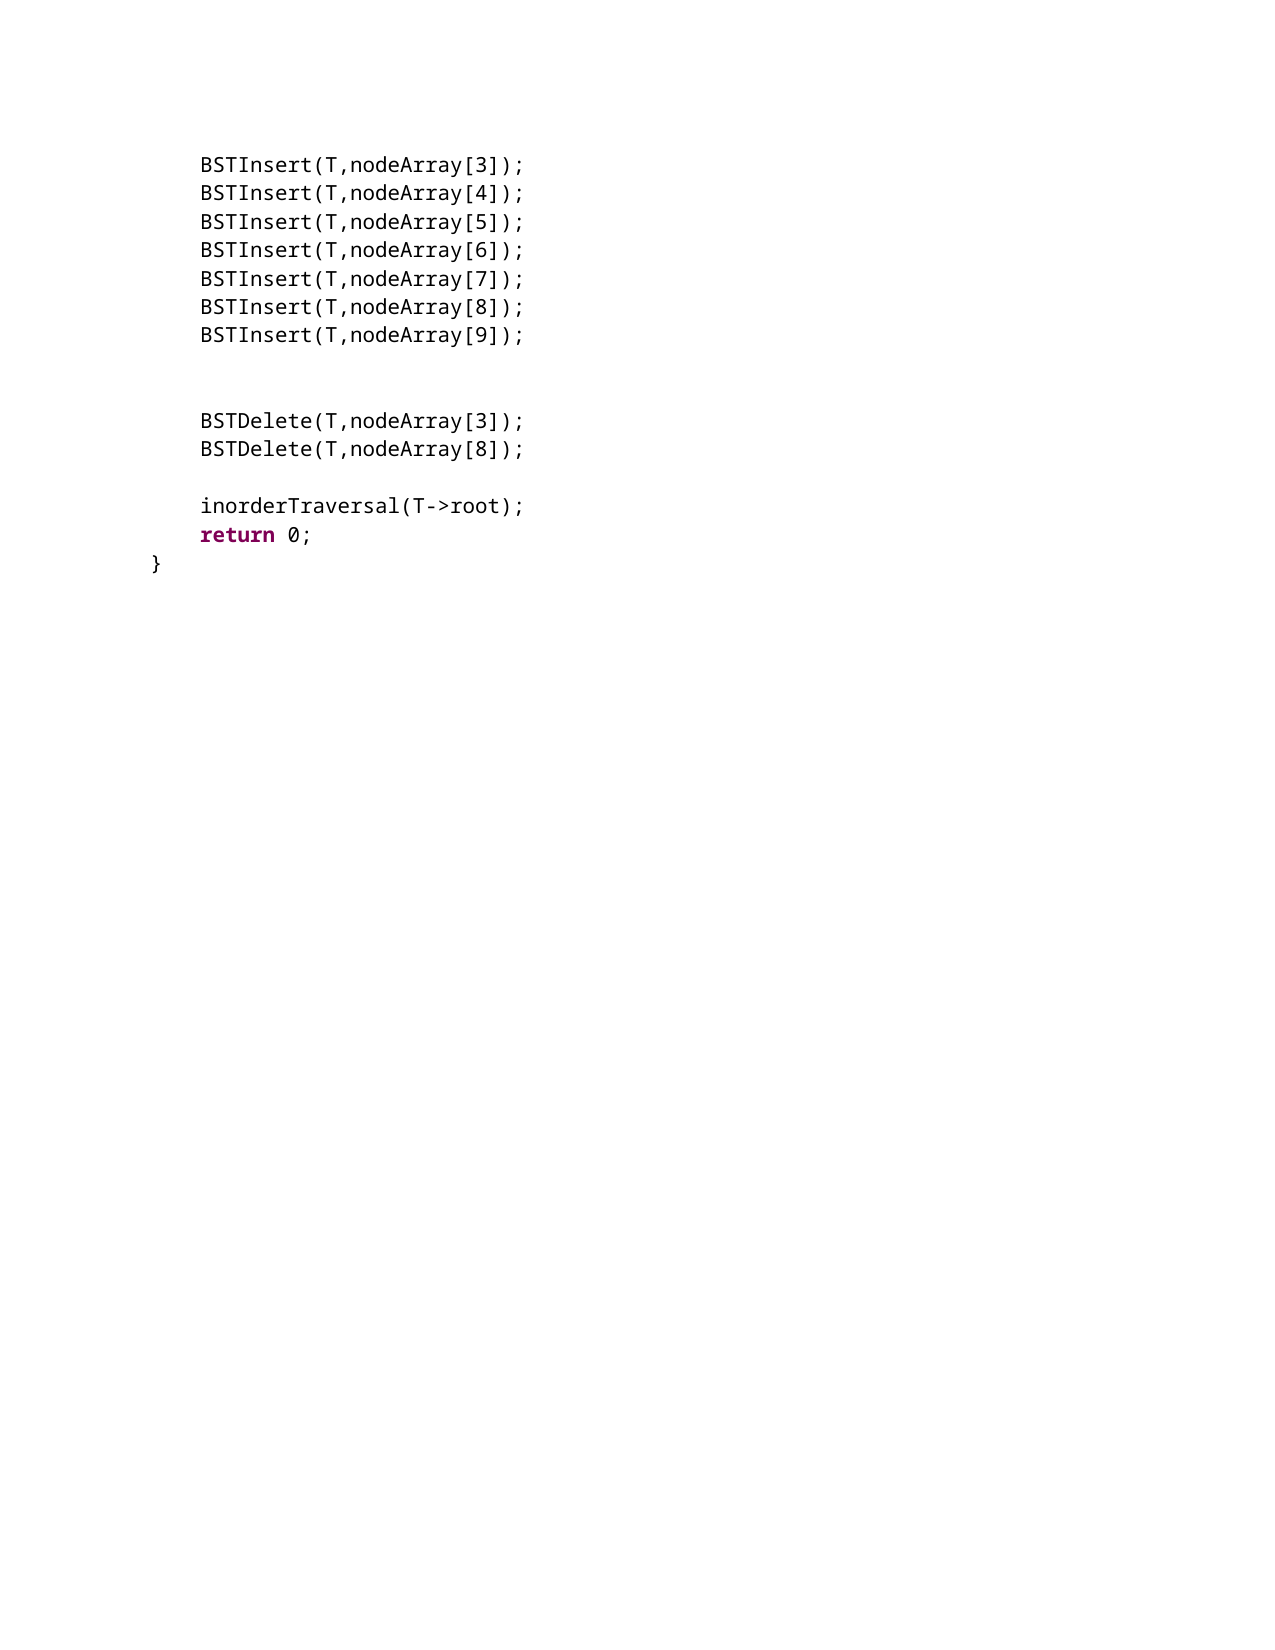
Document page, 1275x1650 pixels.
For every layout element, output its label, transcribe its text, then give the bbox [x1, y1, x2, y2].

text return 0; [150, 520, 1125, 548]
text } [150, 548, 1125, 577]
text BSTInsert(T,nodeArray[3]); [150, 150, 1125, 178]
text inorderTraversal(T->root); [150, 491, 1125, 520]
text BSTInsert(T,nodeArray[4]); [150, 178, 1125, 207]
text BSTDelete(T,nodeArray[3]); [150, 406, 1125, 434]
text BSTInsert(T,nodeArray[7]); [150, 264, 1125, 292]
text BSTInsert(T,nodeArray[9]); [150, 321, 1125, 349]
text BSTInsert(T,nodeArray[8]); [150, 292, 1125, 321]
text BSTDelete(T,nodeArray[8]); [150, 434, 1125, 463]
text BSTInsert(T,nodeArray[5]); [150, 207, 1125, 235]
text BSTInsert(T,nodeArray[6]); [150, 235, 1125, 264]
